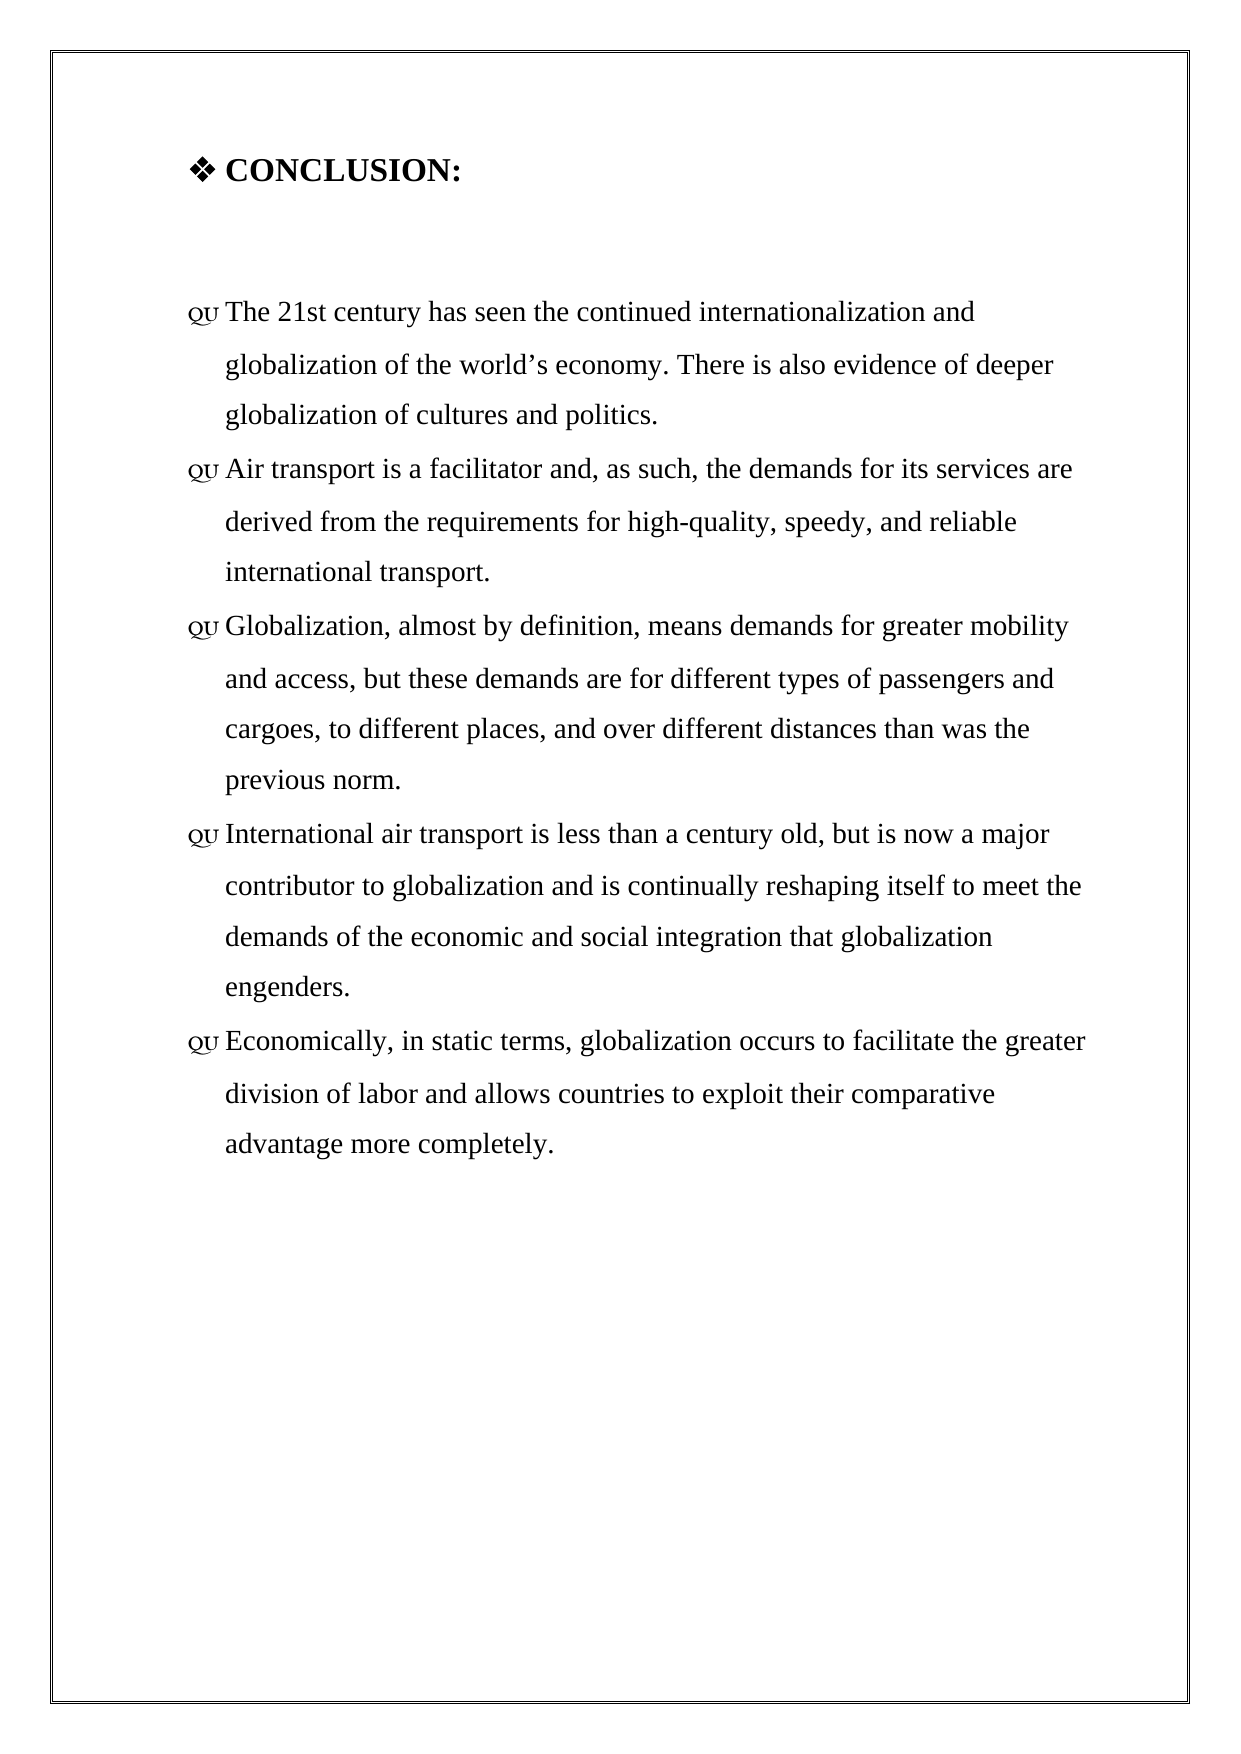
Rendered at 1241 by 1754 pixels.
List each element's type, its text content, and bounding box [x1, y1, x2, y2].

list Economically, in static terms, globalization occurs to facilitate the greater division of labor and allows countries to exploit their comparative advantage more completely. [187, 1019, 1090, 1160]
list CONCLUSION: [187, 150, 1090, 188]
list The 21st century has seen the continued internationalization and globalization of the world’s economy. There is also evidence of deeper globalization of cultures and politics. [187, 291, 1090, 431]
list International air transport is less than a century old, but is now a major contributor to globalization and is continually reshaping itself to meet the demands of the economic and social integration that globalization engenders. [187, 812, 1090, 1003]
list Air transport is a facilitator and, as such, the demands for its services are derived from the requirements for high-quality, speedy, and reliable international transport. [187, 448, 1090, 588]
list Globalization, almost by definition, means demands for greater mobility and access, but these demands are for different types of passengers and cargoes, to different places, and over different distances than was the previous norm. [187, 605, 1090, 795]
